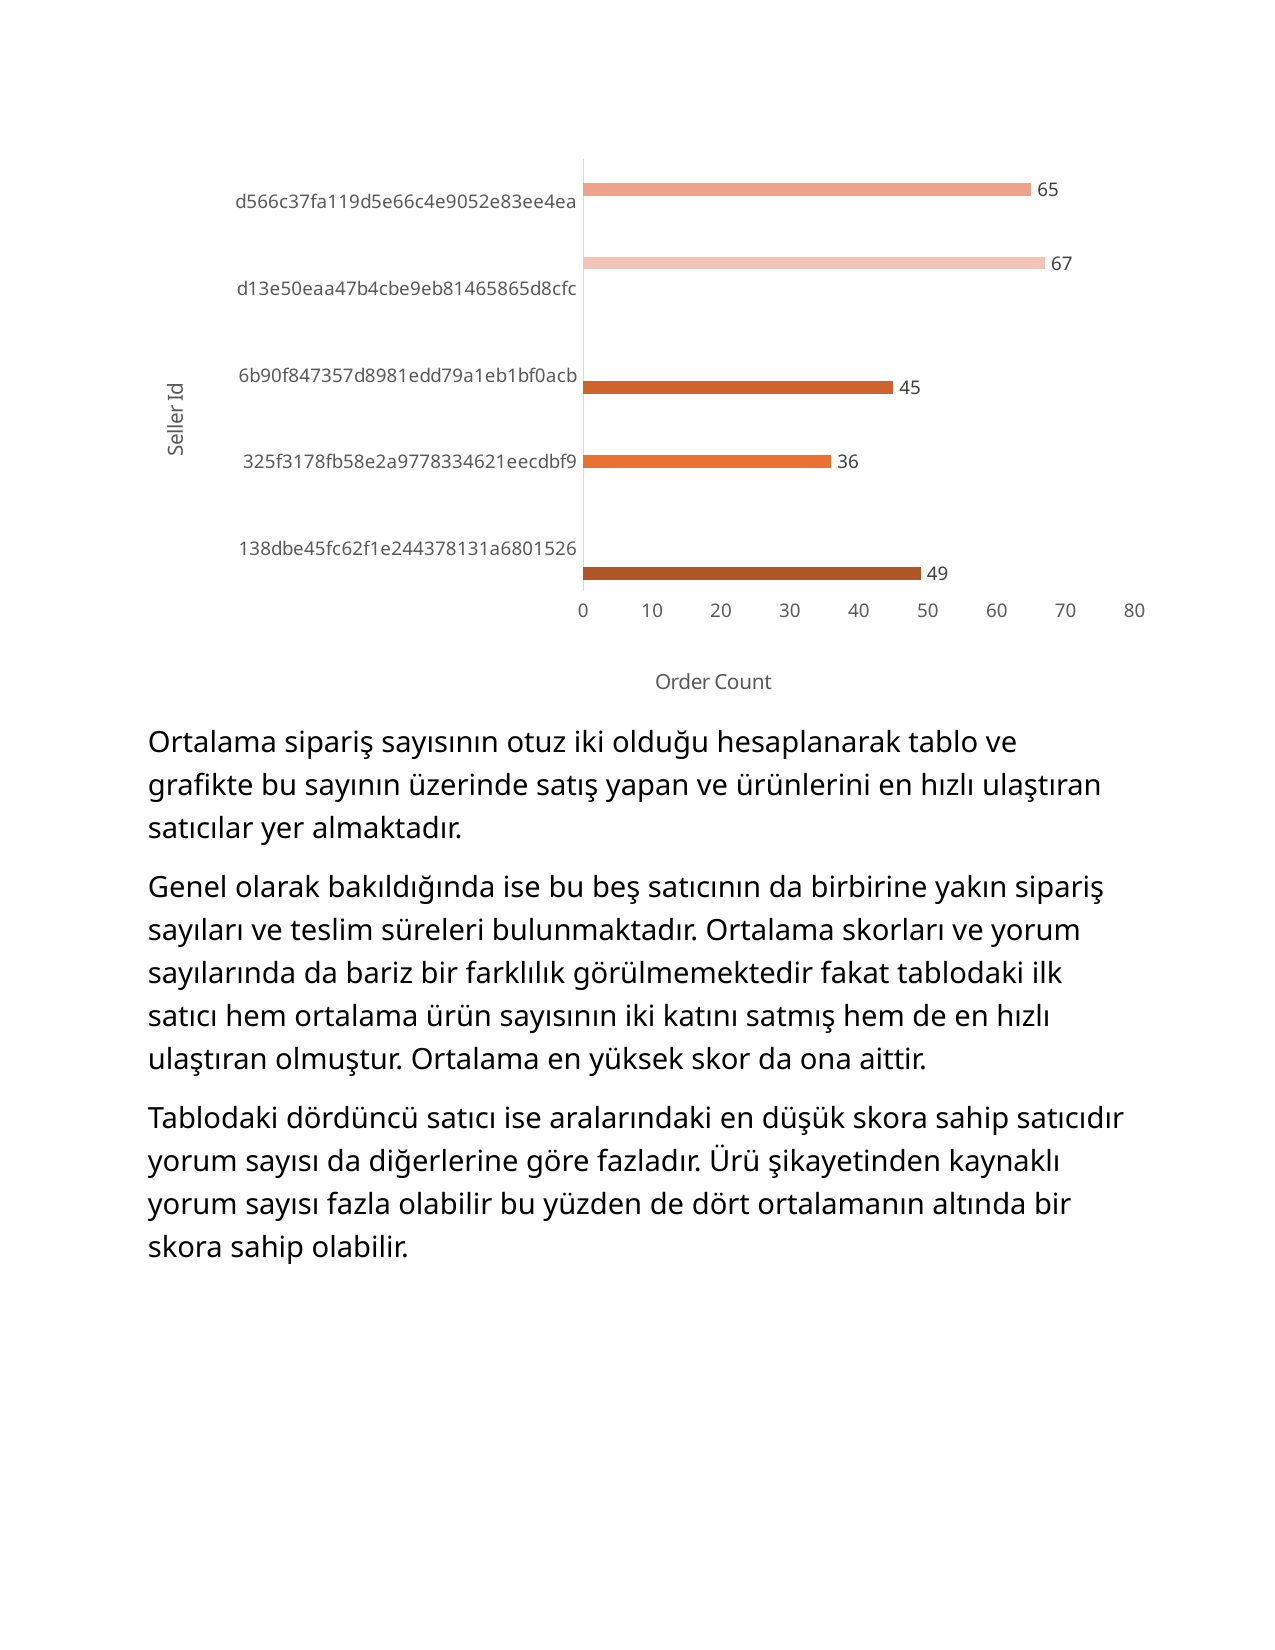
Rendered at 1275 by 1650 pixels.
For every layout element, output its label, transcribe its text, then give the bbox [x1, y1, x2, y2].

text Ortalama sipariş sayısının otuz iki olduğu hesaplanarak tablo ve grafikte bu sayının üzerinde satış yapan ve ürünlerini en hızlı ulaştıran satıcılar yer almaktadır. [148, 722, 1127, 847]
text Tablodaki dördüncü satıcı ise aralarındaki en düşük skora sahip satıcıdır yorum sayısı da diğerlerine göre fazladır. Ürü şikayetinden kaynaklı yorum sayısı fazla olabilir bu yüzden de dört ortalamanın altında bir skora sahip olabilir. [148, 1097, 1127, 1266]
text Genel olarak bakıldığında ise bu beş satıcının da birbirine yakın sipariş sayıları ve teslim süreleri bulunmaktadır. Ortalama skorları ve yorum sayılarında da bariz bir farklılık görülmemektedir fakat tablodaki ilk satıcı hem ortalama ürün sayısının iki katını satmış hem de en hızlı ulaştıran olmuştur. Ortalama en yüksek skor da ona aittir. [148, 867, 1127, 1078]
